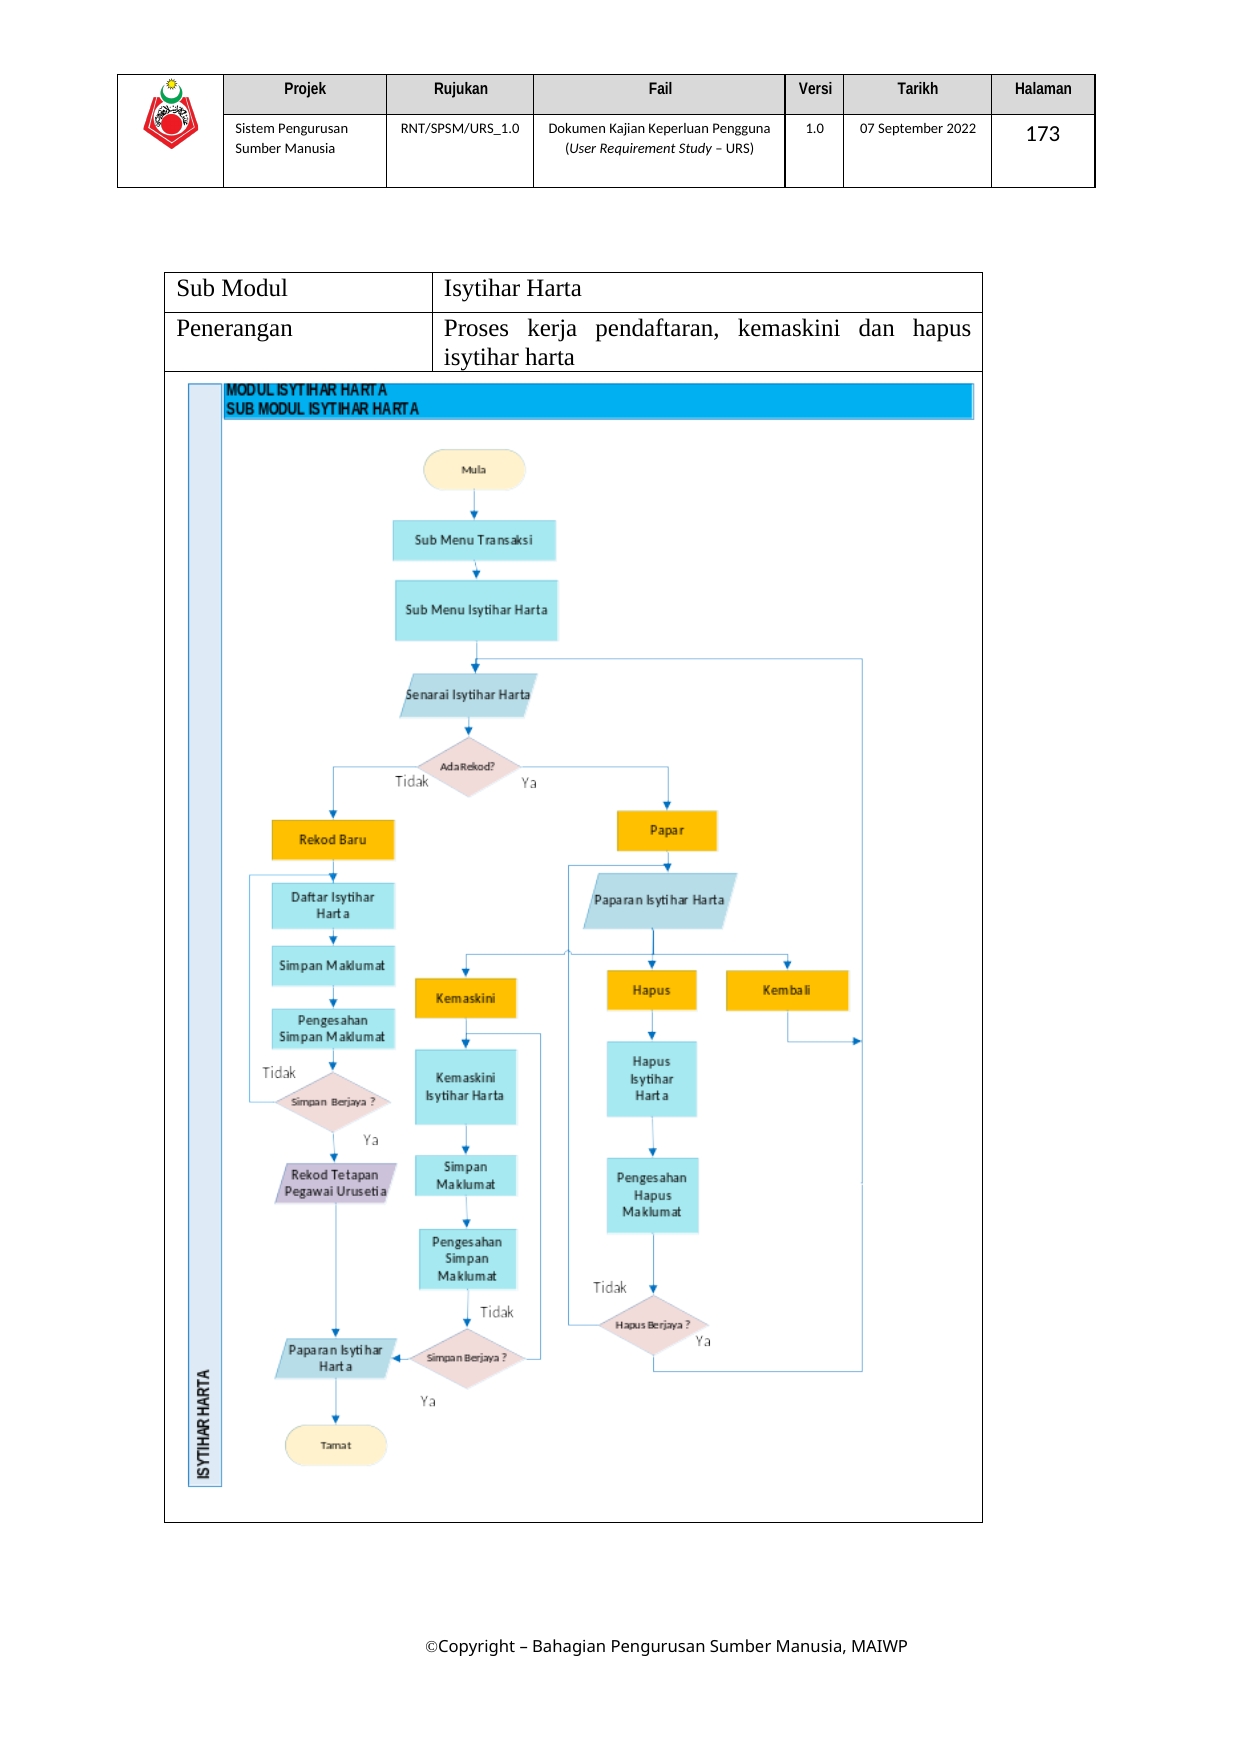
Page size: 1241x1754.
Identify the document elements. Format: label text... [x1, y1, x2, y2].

table_cell Penerangan [165, 313, 432, 371]
table_cell [165, 372, 982, 1522]
table_cell Isytihar Harta [433, 273, 982, 312]
picture [143, 78, 199, 149]
table_cell Sub Modul [165, 273, 432, 312]
table_cell Proses kerja pendaftaran, kemaskini dan hapus isytihar harta [433, 313, 982, 371]
